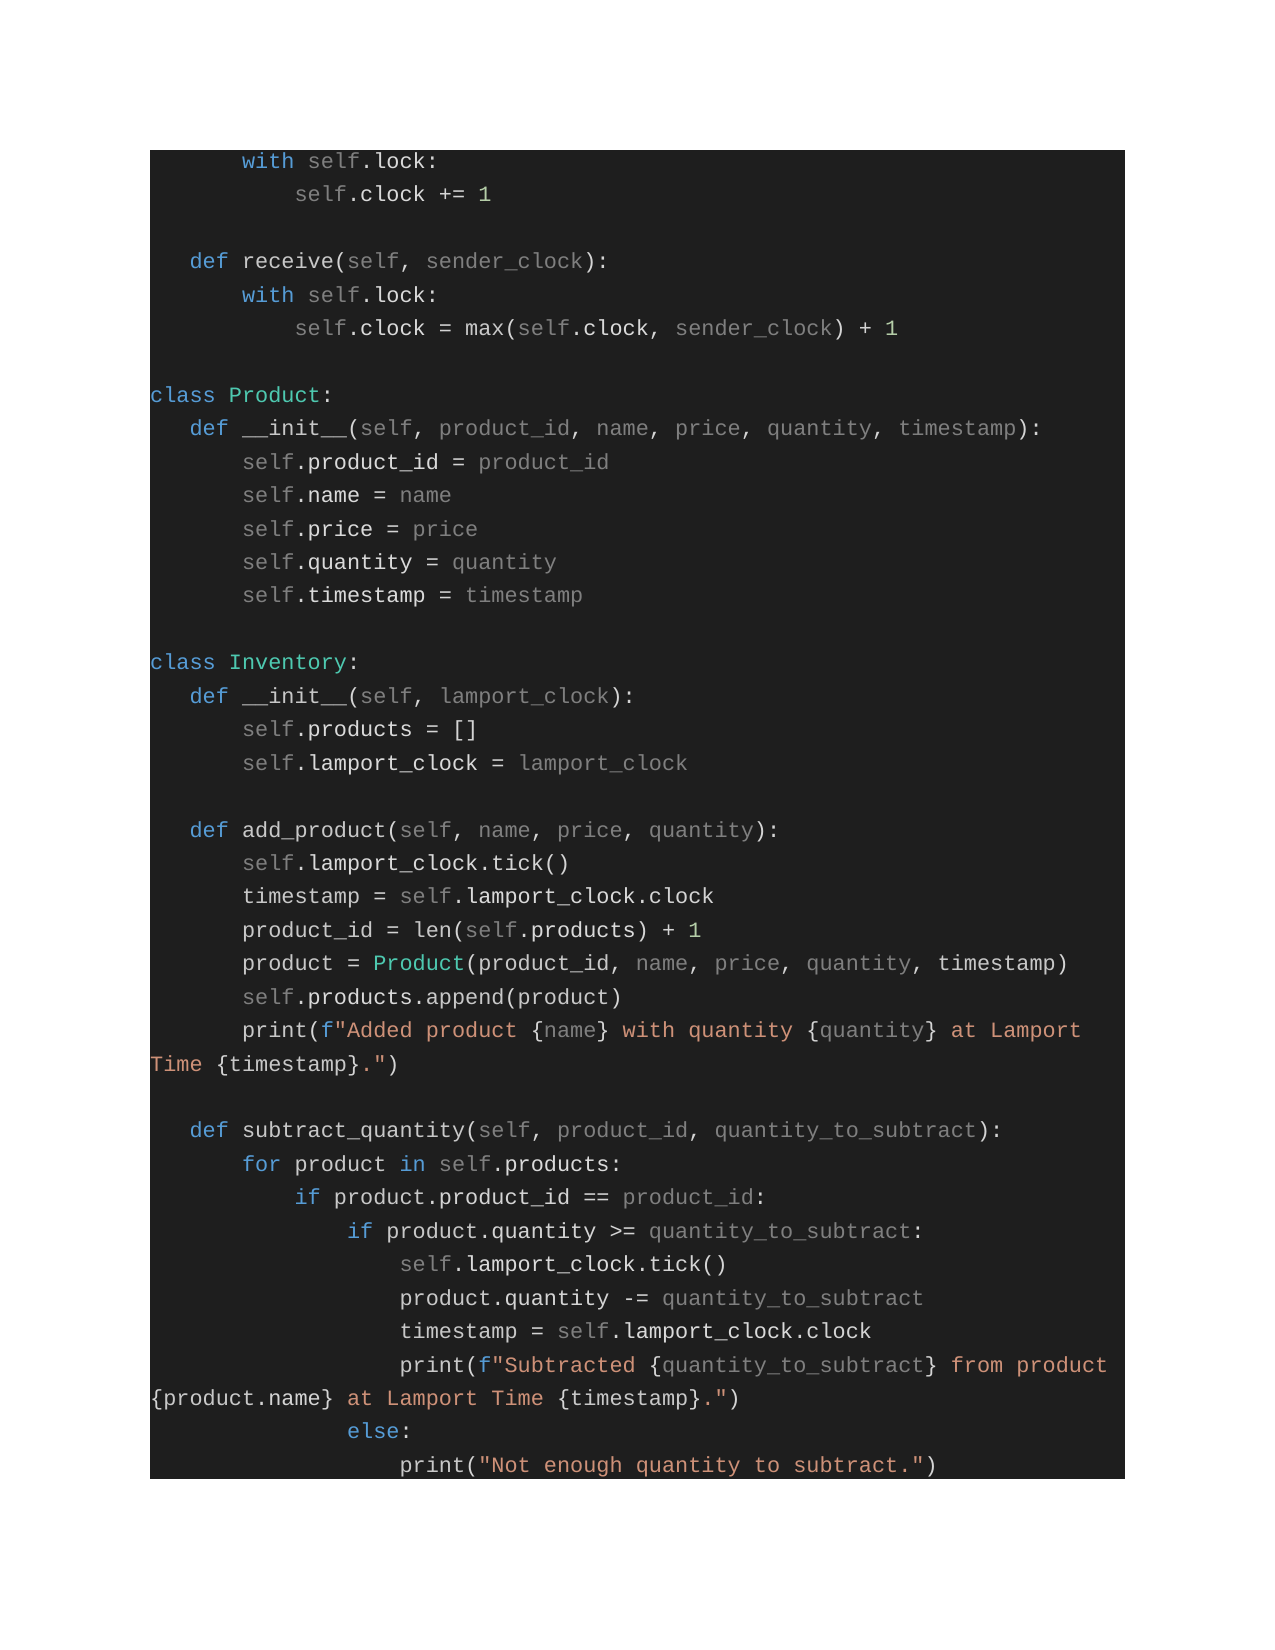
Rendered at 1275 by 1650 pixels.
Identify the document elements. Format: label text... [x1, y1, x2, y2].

text def add_product(self, name, price, quantity): [150, 819, 1125, 843]
text self.quantity = quantity [150, 551, 1125, 576]
text else: [150, 1421, 1125, 1445]
text def subtract_quantity(self, product_id, quantity_to_subtract): [150, 1120, 1125, 1144]
text self.products.append(product) [150, 986, 1125, 1011]
text self.clock = max(self.clock, sender_clock) + 1 [150, 317, 1125, 342]
text def receive(self, sender_clock): [150, 250, 1125, 275]
text if product.quantity >= quantity_to_subtract: [150, 1220, 1125, 1245]
text timestamp = self.lamport_clock.clock [150, 1320, 1125, 1345]
text self.clock += 1 [150, 183, 1125, 208]
text for product in self.products: [150, 1153, 1125, 1178]
text with self.lock: [150, 284, 1125, 308]
text self.name = name [150, 484, 1125, 509]
text product = Product(product_id, name, price, quantity, timestamp) [150, 952, 1125, 977]
text if product.product_id == product_id: [150, 1187, 1125, 1211]
text self.lamport_clock = lamport_clock [150, 752, 1125, 777]
text self.lamport_clock.tick() [150, 852, 1125, 877]
text self.lamport_clock.tick() [150, 1253, 1125, 1278]
text timestamp = self.lamport_clock.clock [150, 886, 1125, 910]
text print(f"Added product {name} with quantity {quantity} at Lamport Time {timestamp}.") [150, 1019, 1125, 1078]
text class Product: [150, 384, 1125, 409]
text self.products = [] [150, 718, 1125, 743]
text def __init__(self, product_id, name, price, quantity, timestamp): [150, 417, 1125, 442]
text product.quantity -= quantity_to_subtract [150, 1287, 1125, 1312]
text self.price = price [150, 518, 1125, 543]
text print(f"Subtracted {quantity_to_subtract} from product {product.name} at Lamport Time {timestamp}.") [150, 1354, 1125, 1412]
text def __init__(self, lamport_clock): [150, 685, 1125, 710]
text product_id = len(self.products) + 1 [150, 919, 1125, 944]
text class Inventory: [150, 652, 1125, 676]
text print("Not enough quantity to subtract.") [150, 1454, 1125, 1479]
text self.product_id = product_id [150, 451, 1125, 476]
text self.timestamp = timestamp [150, 585, 1125, 609]
text with self.lock: [150, 150, 1125, 175]
